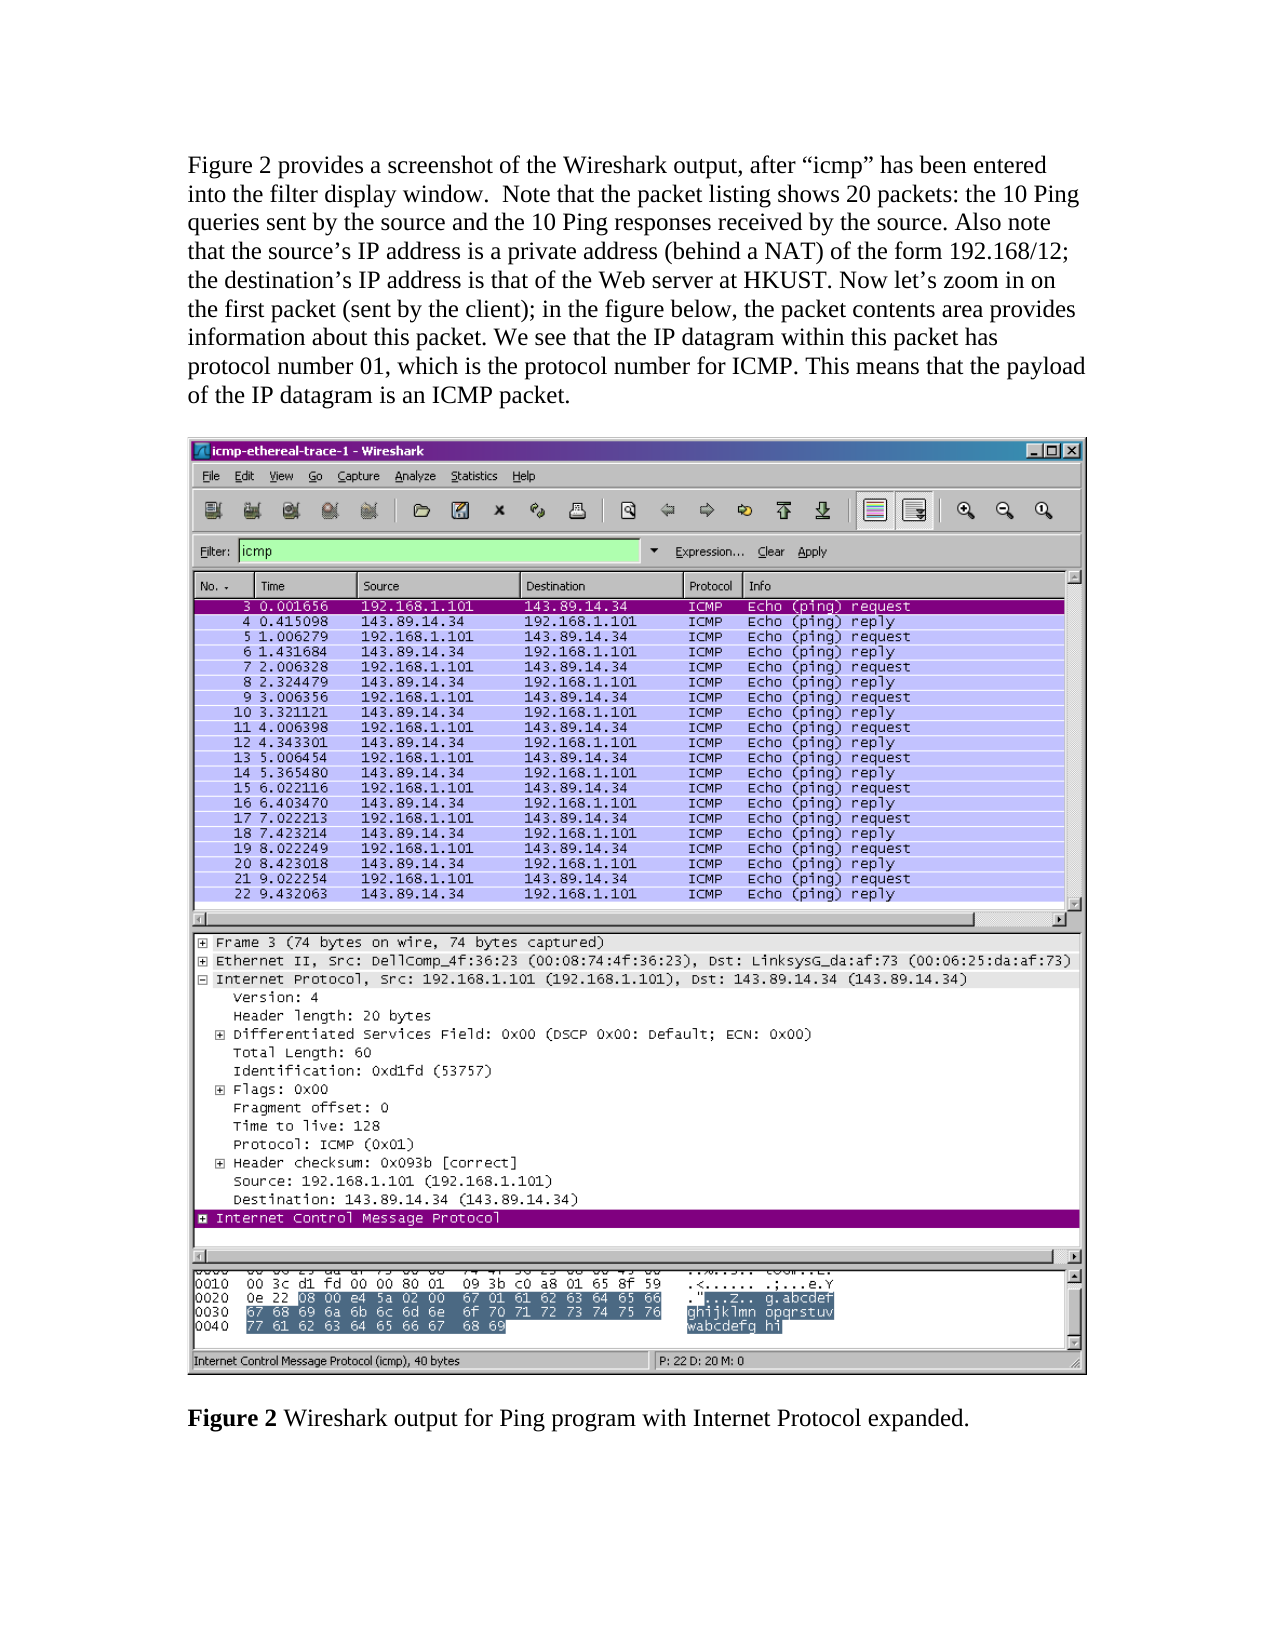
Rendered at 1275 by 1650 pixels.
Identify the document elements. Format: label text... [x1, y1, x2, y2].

text Figure 2 Wireshark output for Ping program with Internet Protocol expanded. [187, 1403, 1087, 1432]
text Figure 2 provides a screenshot of the Wireshark output, after “icmp” has been entered into the filter display window. Note that the packet listing shows 20 packets: the 10 Ping queries sent by the source and the 10 Ping responses received by the source. Also note that the source’s IP address is a private address (behind a NAT) of the form 192.168/12; the destination’s IP address is that of the Web server at HKUST. Now let’s zoom in on the first packet (sent by the client); in the figure below, the packet contents area provides information about this packet. We see that the IP datagram within this packet has protocol number 01, which is the protocol number for ICMP. This means that the payload of the IP datagram is an ICMP packet. [187, 150, 1087, 409]
picture [187, 437, 1087, 1375]
